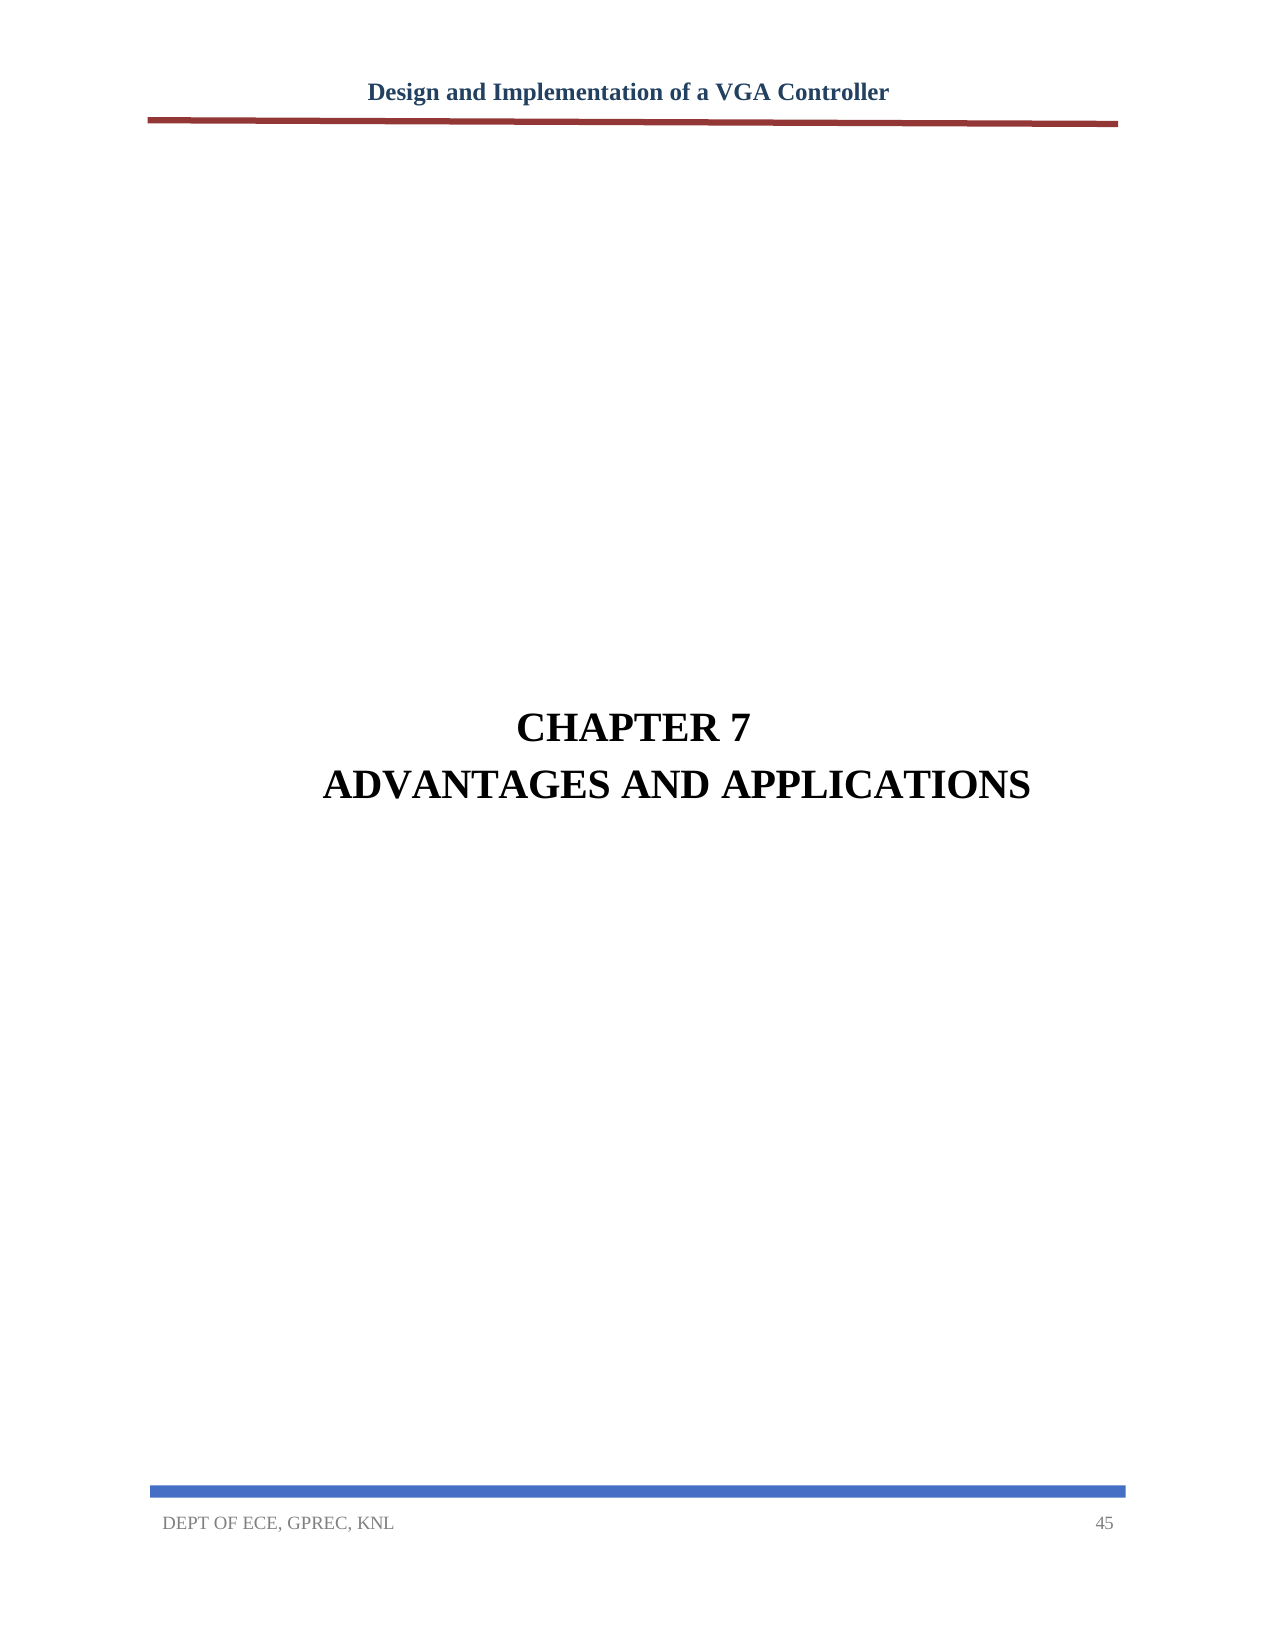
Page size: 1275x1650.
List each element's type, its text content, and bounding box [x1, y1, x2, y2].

subtitle CHAPTER 7 ADVANTAGES AND APPLICATIONS [322, 702, 1036, 808]
